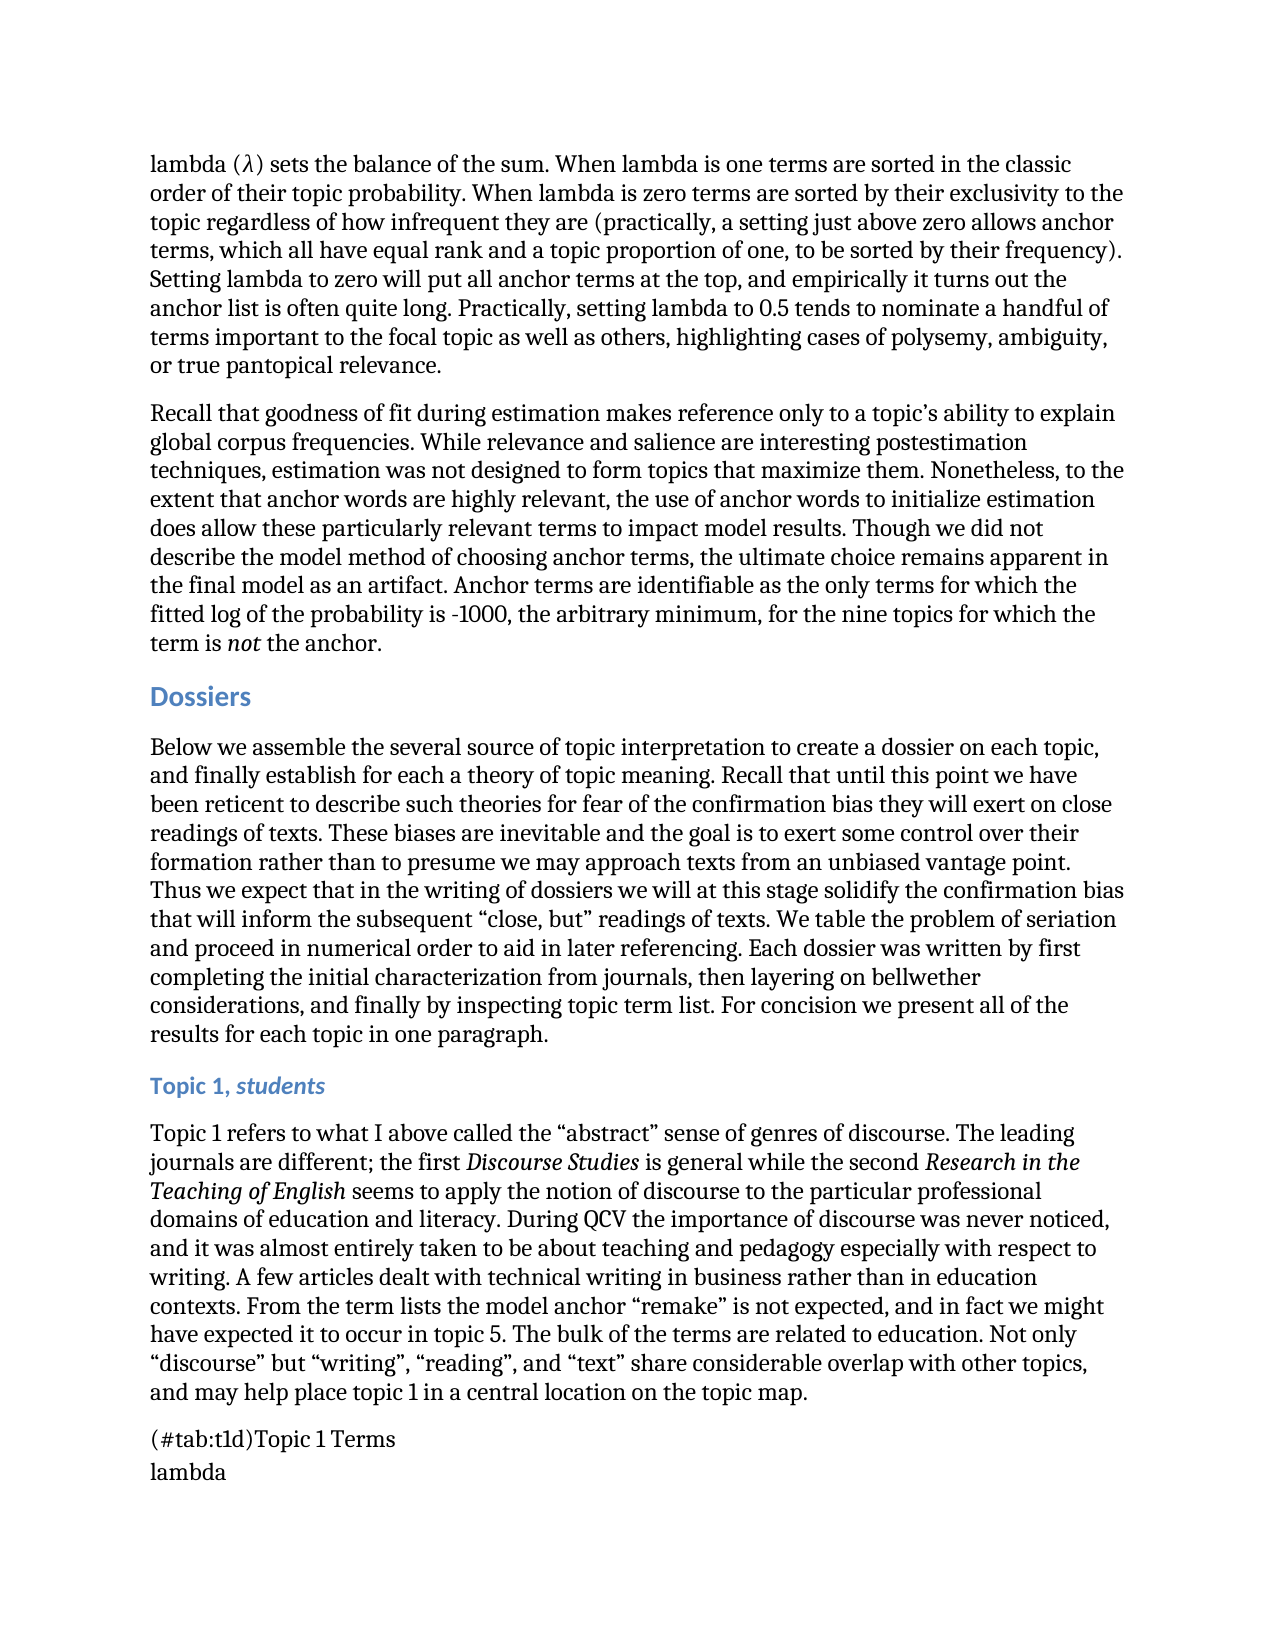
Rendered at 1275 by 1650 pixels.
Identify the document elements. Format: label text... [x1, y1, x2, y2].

text lambda [150, 1458, 1125, 1487]
subtitle Dossiers [150, 678, 1125, 714]
subtitle Topic 1, students [150, 1070, 1125, 1100]
text Topic 1 refers to what I above called the “abstract” sense of genres of discourse. The leading journals are different; the first Discourse Studies is general while the second Research in the Teaching of English seems to apply the notion of discourse to the particular professional domains of education and literacy. During QCV the importance of discourse was never noticed, and it was almost entirely taken to be about teaching and pedagogy especially with respect to writing. A few articles dealt with technical writing in business rather than in education contexts. From the term lists the model anchor “remake” is not expected, and in fact we might have expected it to occur in topic 5. The bulk of the terms are related to education. Not only “discourse” but “writing”, “reading”, and “text” share considerable overlap with other topics, and may help place topic 1 in a central location on the topic map. [150, 1119, 1125, 1407]
text Below we assemble the several source of topic interpretation to create a dossier on each topic, and finally establish for each a theory of topic meaning. Recall that until this point we have been reticent to describe such theories for fear of the confirmation bias they will exert on close readings of texts. These biases are inevitable and the goal is to exert some control over their formation rather than to presume we may approach texts from an unbiased vantage point. Thus we expect that in the writing of dossiers we will at this stage solidify the confirmation bias that will inform the subsequent “close, but” readings of texts. We table the problem of seriation and proceed in numerical order to aid in later referencing. Each dossier was written by first completing the initial characterization from journals, then layering on bellwether considerations, and finally by inspecting topic term list. For concision we present all of the results for each topic in one paragraph. [150, 733, 1125, 1049]
text (#tab:t1d)Topic 1 Terms [150, 1425, 1125, 1454]
text Recall that goodness of fit during estimation makes reference only to a topic’s ability to explain global corpus frequencies. While relevance and salience are interesting postestimation techniques, estimation was not designed to form topics that maximize them. Nonetheless, to the extent that anchor words are highly relevant, the use of anchor words to initialize estimation does allow these particularly relevant terms to impact model results. Though we did not describe the model method of choosing anchor terms, the ultimate choice remains apparent in the final model as an artifact. Anchor terms are identifiable as the only terms for which the fitted log of the probability is -1000, the arbitrary minimum, for the nine topics for which the term is not the anchor. [150, 399, 1125, 657]
